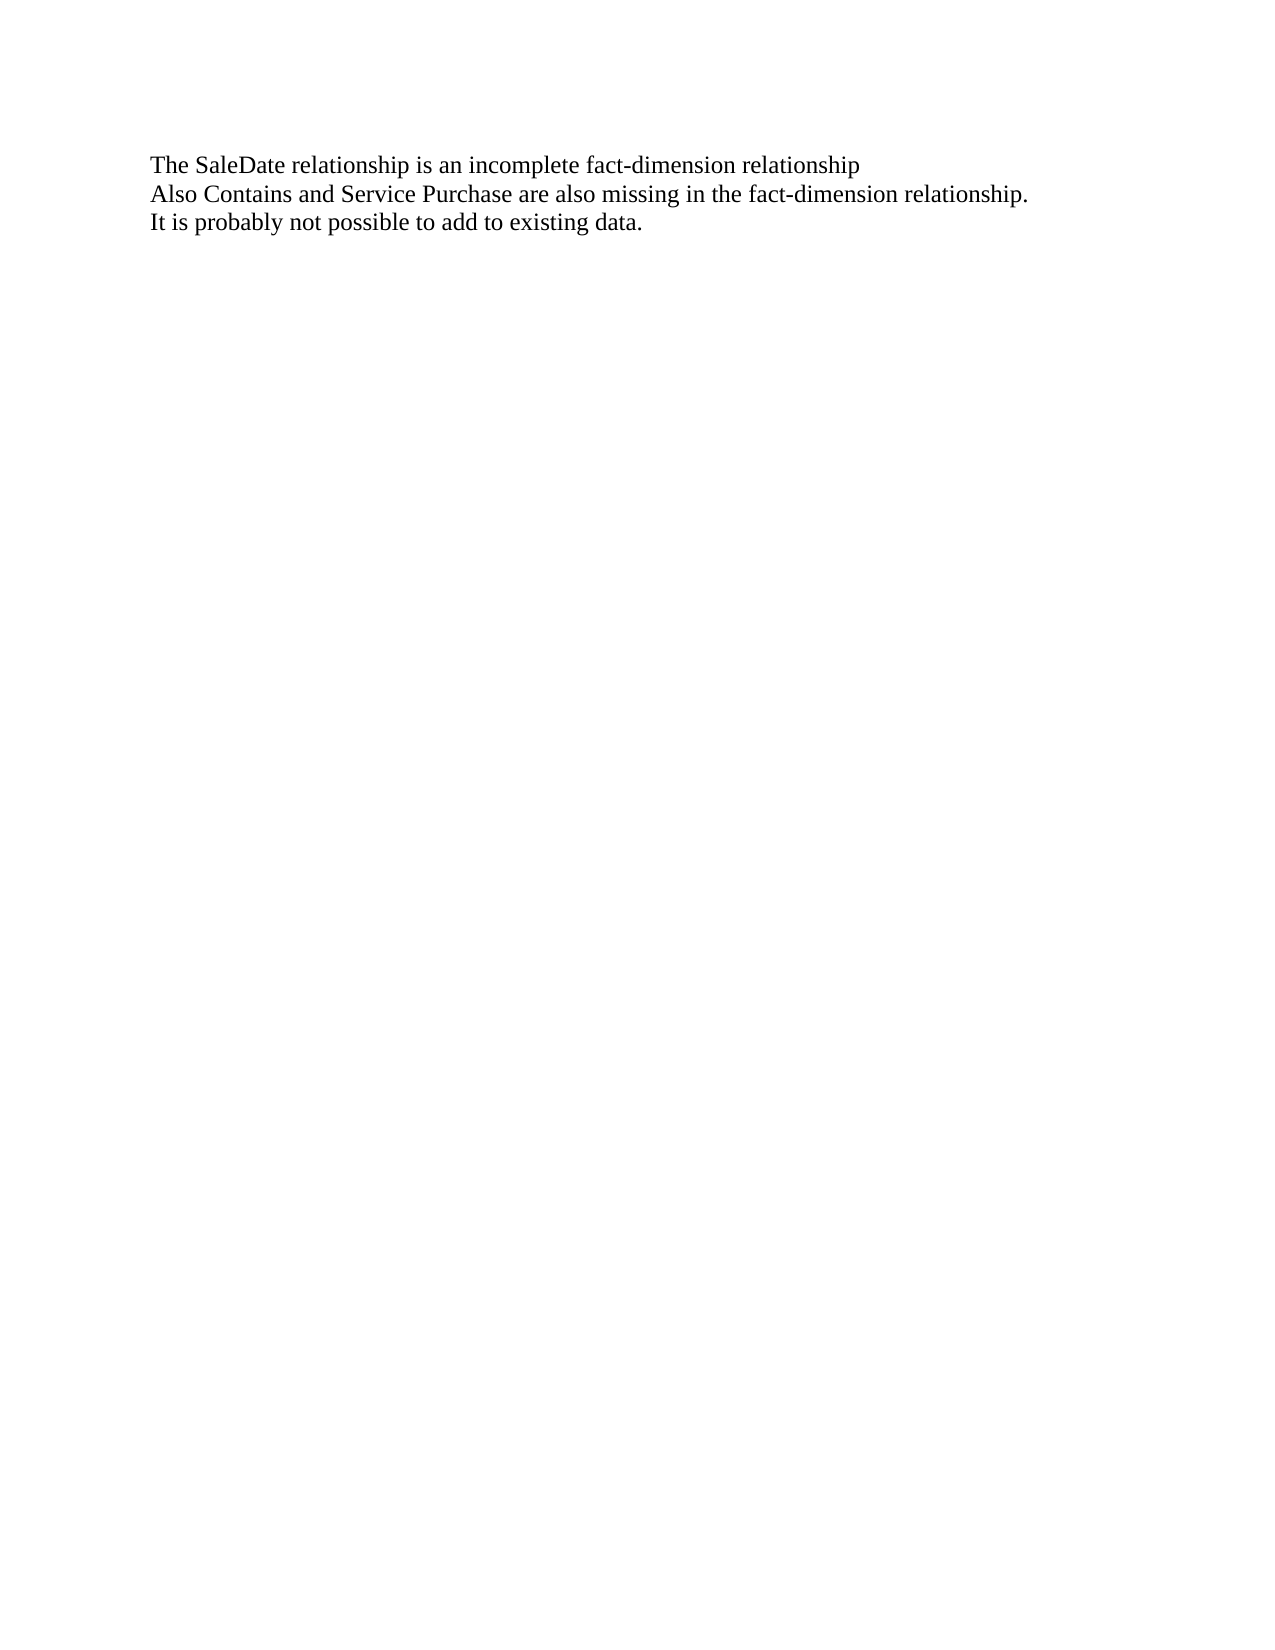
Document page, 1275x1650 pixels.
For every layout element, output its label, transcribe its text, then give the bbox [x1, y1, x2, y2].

text The SaleDate relationship is an incomplete fact-dimension relationship [150, 150, 1125, 179]
text Also Contains and Service Purchase are also missing in the fact-dimension relationship. [150, 179, 1125, 207]
text It is probably not possible to add to existing data. [150, 207, 1125, 236]
